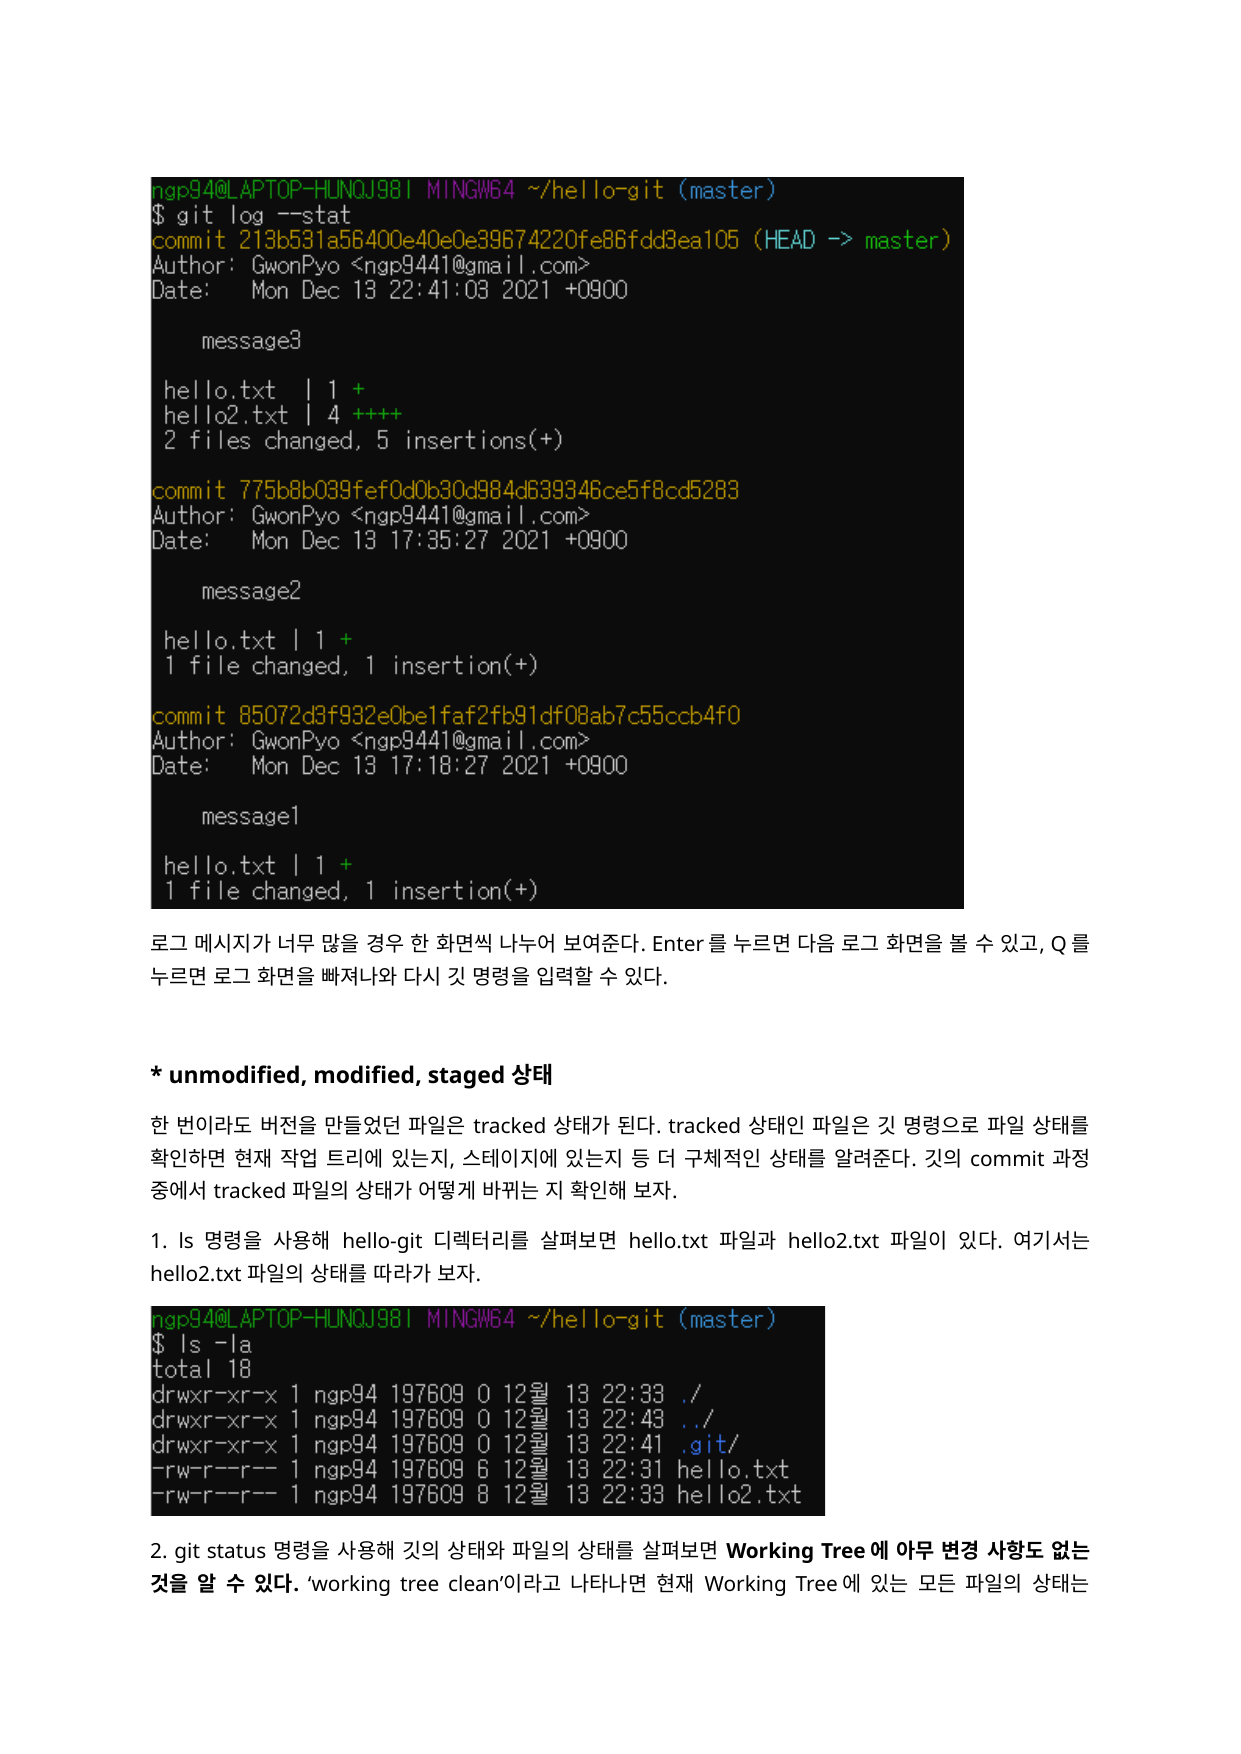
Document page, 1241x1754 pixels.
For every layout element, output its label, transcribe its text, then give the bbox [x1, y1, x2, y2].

text * unmodified, modified, staged 상태 [150, 1057, 1090, 1090]
picture [150, 177, 964, 909]
text 한 번이라도 버전을 만들었던 파일은 tracked 상태가 된다. tracked 상태인 파일은 깃 명령으로 파일 상태를 확인하면 현재 작업 트리에 있는지, 스테이지에 있는지 등 더 구체적인 상태를 알려준다. 깃의 commit 과정 중에서 tracked 파일의 상태가 어떻게 바뀌는 지 확인해 보자. [150, 1109, 1090, 1205]
picture [150, 1306, 826, 1516]
text 1. ls 명령을 사용해 hello-git 디렉터리를 살펴보면 hello.txt 파일과 hello2.txt 파일이 있다. 여기서는 hello2.txt 파일의 상태를 따라가 보자. [150, 1224, 1090, 1287]
text 로그 메시지가 너무 많을 경우 한 화면씩 나누어 보여준다. Enter를 누르면 다음 로그 화면을 볼 수 있고, Q를 누르면 로그 화면을 빠져나와 다시 깃 명령을 입력할 수 있다. [150, 927, 1090, 990]
